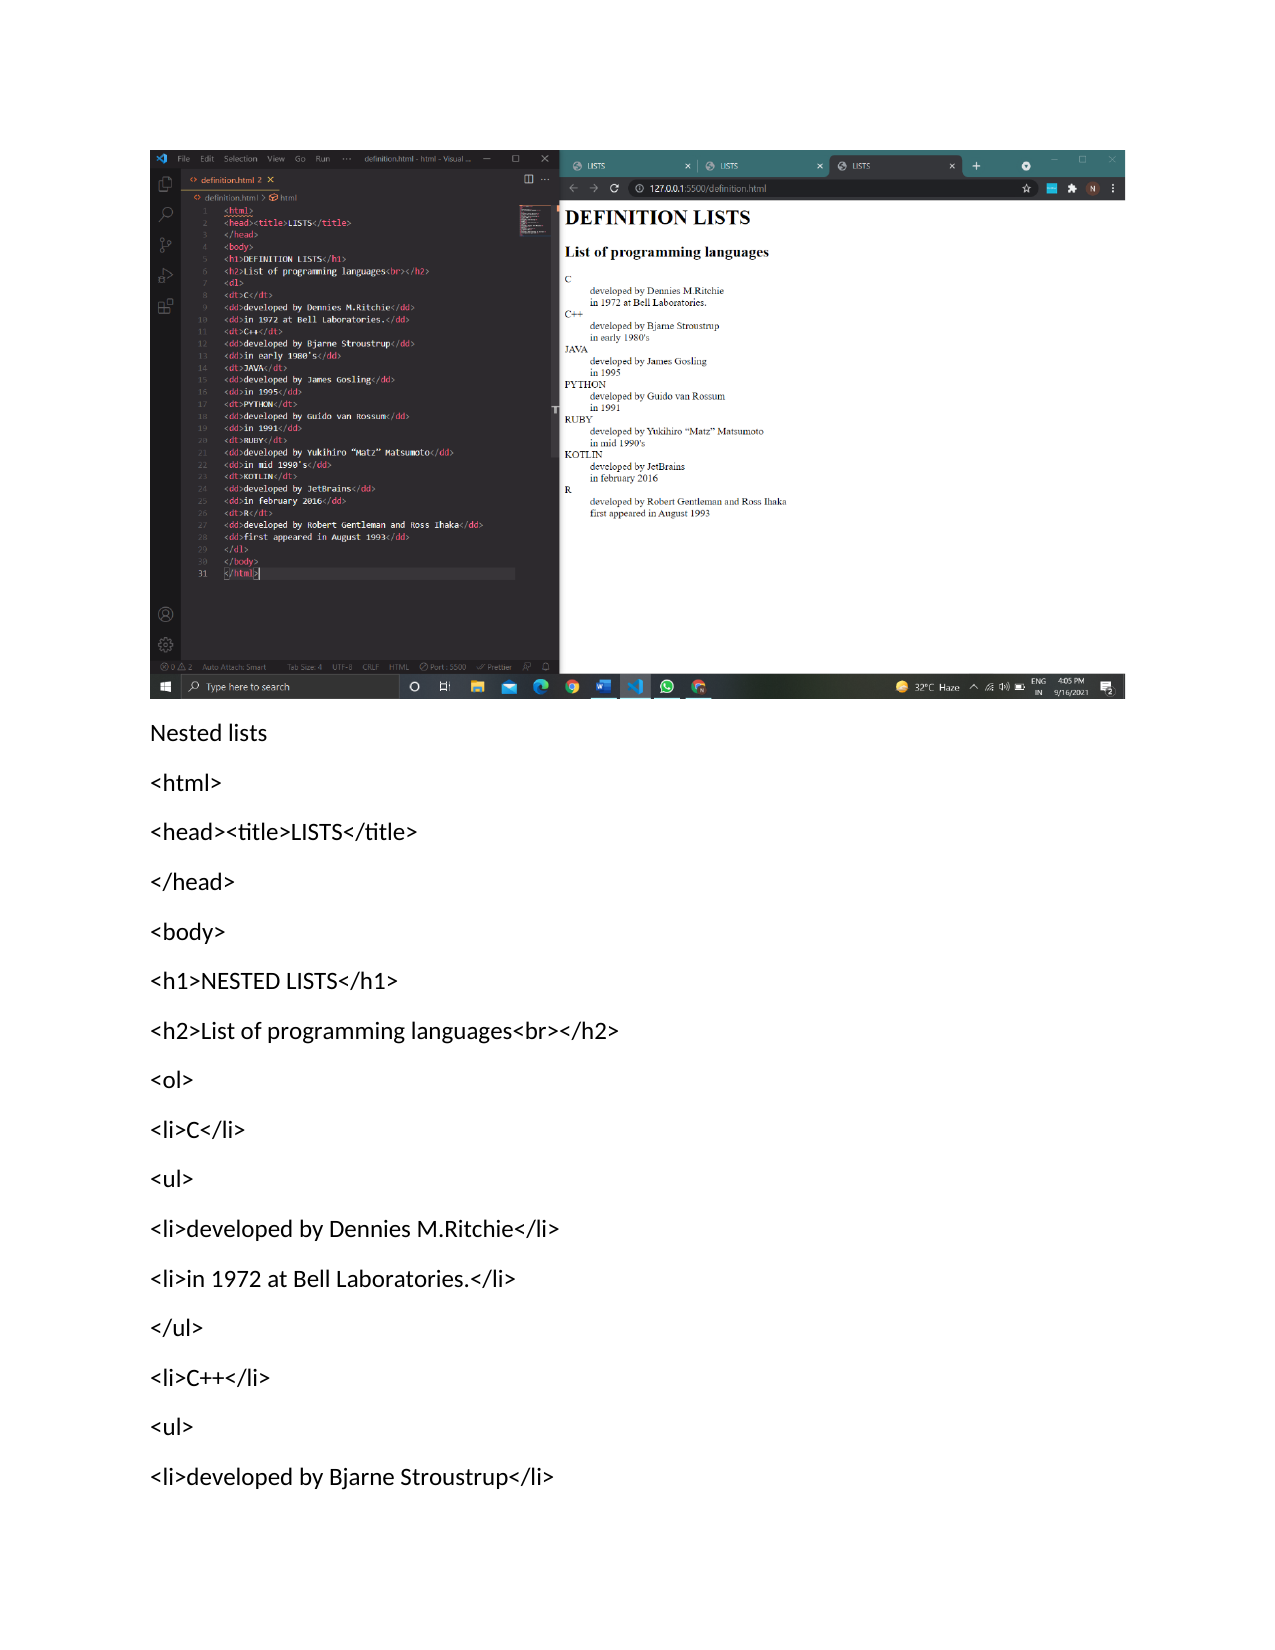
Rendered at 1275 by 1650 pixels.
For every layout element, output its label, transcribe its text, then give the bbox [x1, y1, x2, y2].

text <head><title>LISTS</title> [150, 816, 1125, 847]
text <body> [150, 916, 1125, 946]
text <ul> [150, 1411, 1125, 1442]
text <ol> [150, 1064, 1125, 1095]
picture [150, 150, 1125, 699]
text <h1>NESTED LISTS</h1> [150, 965, 1125, 996]
text <html> [150, 767, 1125, 797]
text <li>C++</li> [150, 1362, 1125, 1392]
text <h2>List of programming languages<br></h2> [150, 1015, 1125, 1045]
text <li>in 1972 at Bell Laboratories.</li> [150, 1263, 1125, 1293]
text <li>C</li> [150, 1114, 1125, 1144]
text <li>developed by Bjarne Stroustrup</li> [150, 1461, 1125, 1492]
text </ul> [150, 1312, 1125, 1343]
text <li>developed by Dennies M.Ritchie</li> [150, 1213, 1125, 1244]
text </head> [150, 866, 1125, 897]
text <ul> [150, 1163, 1125, 1194]
text Nested lists [150, 717, 1125, 748]
